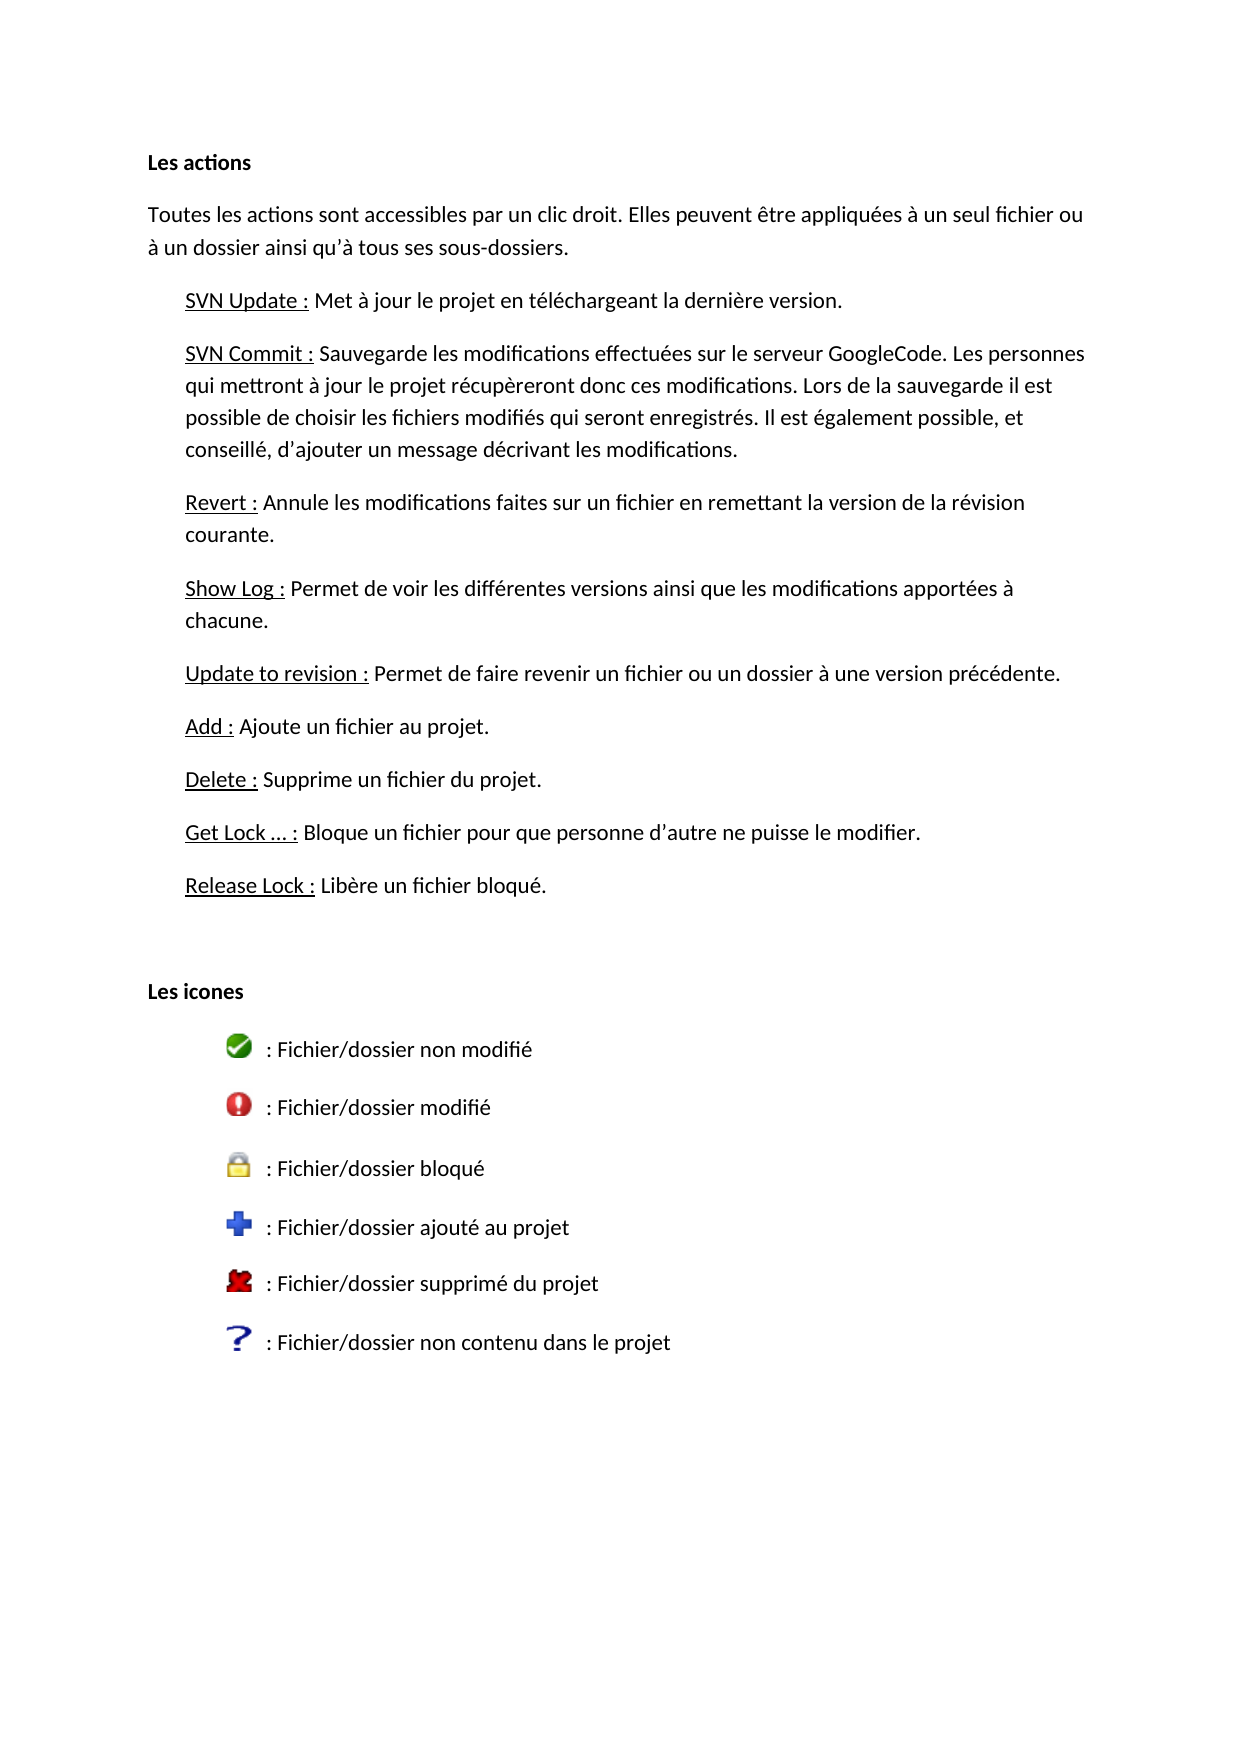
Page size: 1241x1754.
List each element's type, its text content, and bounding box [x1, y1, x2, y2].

text Revert : Annule les modifications faites sur un fichier en remettant la version de la révision courante. [185, 488, 1093, 549]
text : Fichier/dossier non contenu dans le projet [148, 1322, 1093, 1356]
text Update to revision : Permet de faire revenir un fichier ou un dossier à une version précédente. [185, 659, 1093, 687]
text : Fichier/dossier supprimé du projet [148, 1266, 1093, 1297]
text Get Lock … : Bloque un fichier pour que personne d’autre ne puisse le modifier. [185, 818, 1093, 846]
text : Fichier/dossier modifié [148, 1088, 1093, 1122]
text Les actions [148, 148, 1093, 176]
text Delete : Supprime un fichier du projet. [185, 765, 1093, 793]
text : Fichier/dossier ajouté au projet [148, 1207, 1093, 1241]
text Les icones [148, 977, 1093, 1005]
text Show Log : Permet de voir les différentes versions ainsi que les modifications apportées à chacune. [185, 574, 1093, 634]
text Add : Ajoute un fichier au projet. [185, 712, 1093, 740]
text Release Lock : Libère un fichier bloqué. [185, 871, 1093, 899]
text SVN Commit : Sauvegarde les modifications effectuées sur le serveur GoogleCode. Les personnes qui mettront à jour le projet récupèreront donc ces modifications. Lors de la sauvegarde il est possible de choisir les fichiers modifiés qui seront enregistrés. Il est également possible, et conseillé, d’ajouter un message décrivant les modifications. [185, 339, 1093, 463]
text Toutes les actions sont accessibles par un clic droit. Elles peuvent être appliquées à un seul fichier ou à un dossier ainsi qu’à tous ses sous-dossiers. [148, 201, 1093, 261]
text SVN Update : Met à jour le projet en téléchargeant la dernière version. [185, 286, 1093, 314]
text : Fichier/dossier non modifié [148, 1030, 1093, 1063]
text : Fichier/dossier bloqué [148, 1147, 1093, 1182]
